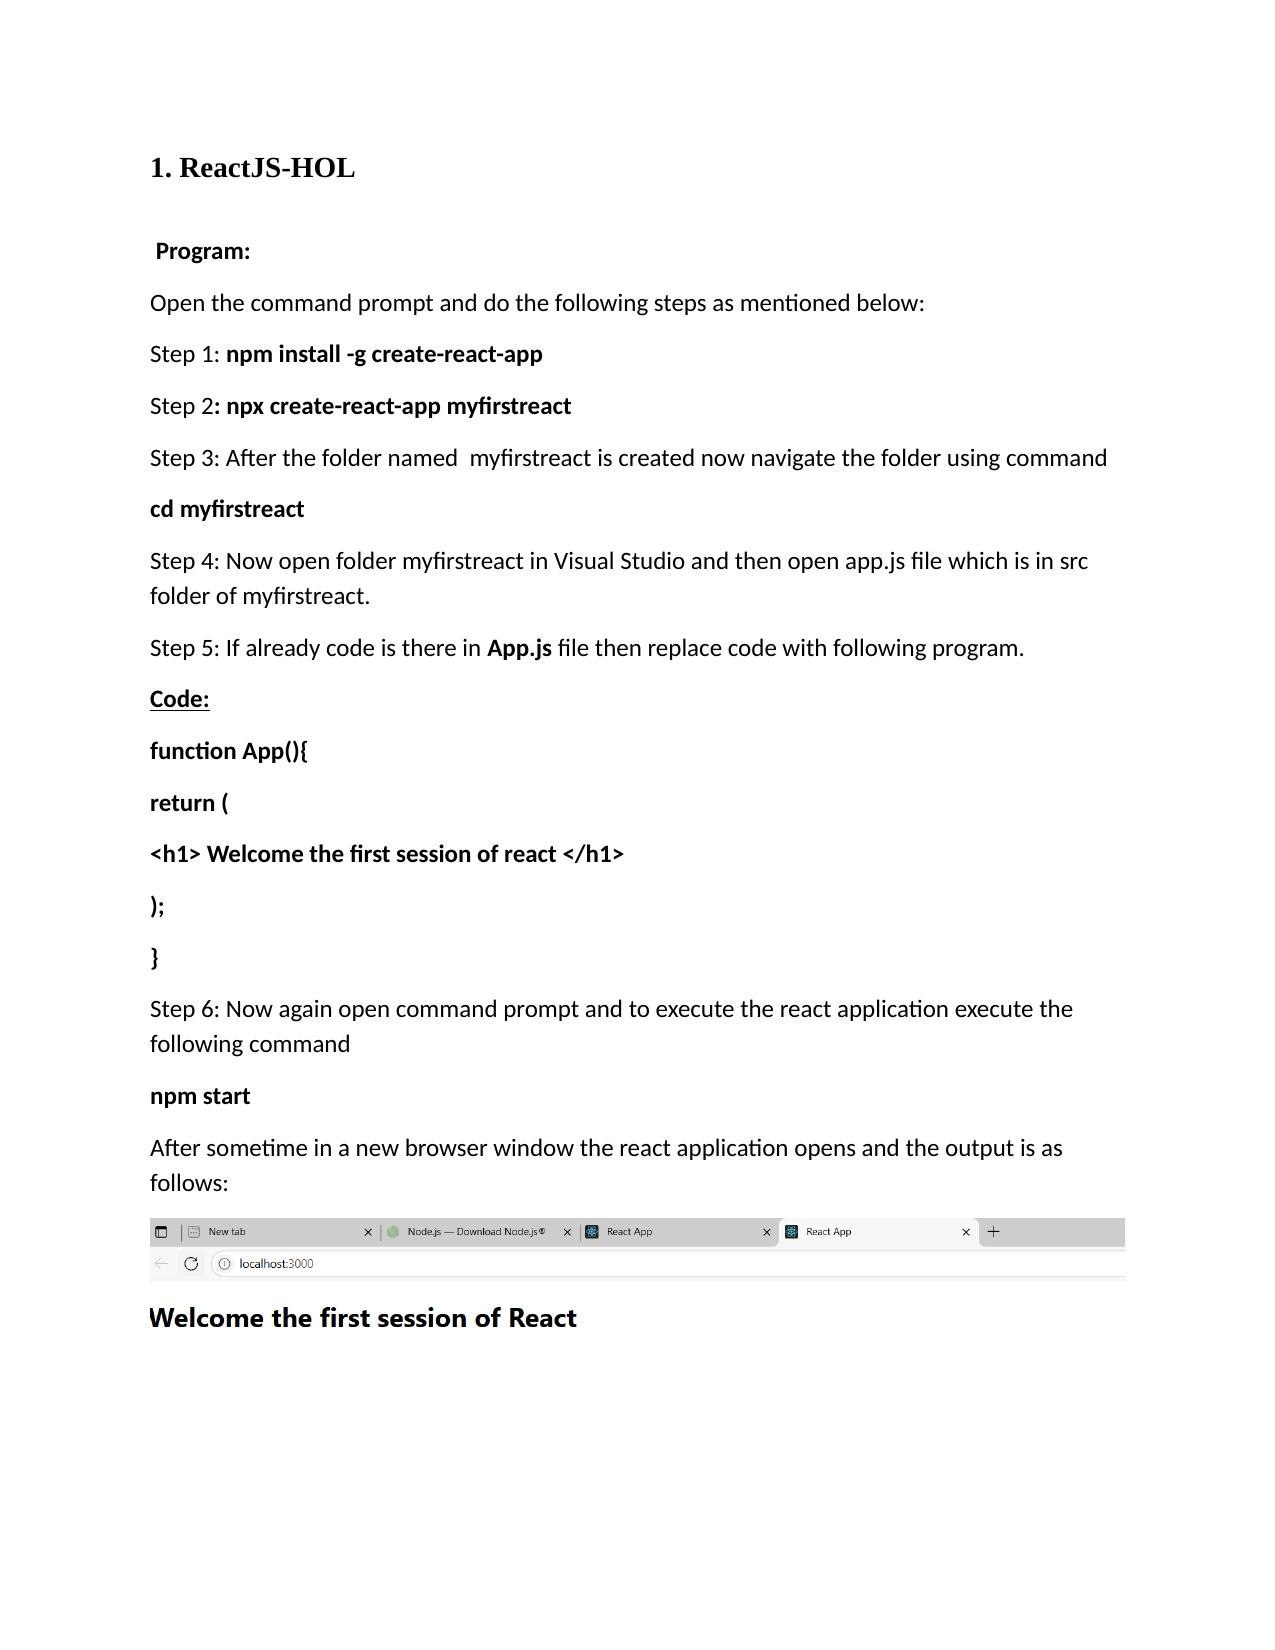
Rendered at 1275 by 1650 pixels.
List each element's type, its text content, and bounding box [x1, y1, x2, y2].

picture [150, 1218, 1125, 1650]
text Step 2: npx create-react-app myfirstreact [150, 390, 1125, 421]
text Program: [150, 235, 1125, 266]
text Step 3: After the folder named myfirstreact is created now navigate the folder using command [150, 442, 1125, 472]
text } [150, 942, 1125, 972]
text Step 6: Now again open command prompt and to execute the react application execute the following command [150, 993, 1125, 1059]
text After sometime in a new browser window the react application opens and the output is as follows: [150, 1132, 1125, 1197]
text return ( [150, 787, 1125, 817]
text ); [150, 890, 1125, 921]
text Step 1: npm install -g create-react-app [150, 338, 1125, 369]
text Step 4: Now open folder myfirstreact in Visual Studio and then open app.js file which is in src folder of myfirstreact. [150, 545, 1125, 611]
text Code: [150, 683, 1125, 714]
text cd myfirstreact [150, 493, 1125, 524]
text npm start [150, 1080, 1125, 1111]
text <h1> Welcome the first session of react </h1> [150, 838, 1125, 869]
text function App(){ [150, 735, 1125, 766]
text 1. ReactJS-HOL [150, 150, 1125, 183]
text Step 5: If already code is there in App.js file then replace code with following program. [150, 632, 1125, 662]
text Open the command prompt and do the following steps as mentioned below: [150, 287, 1125, 317]
